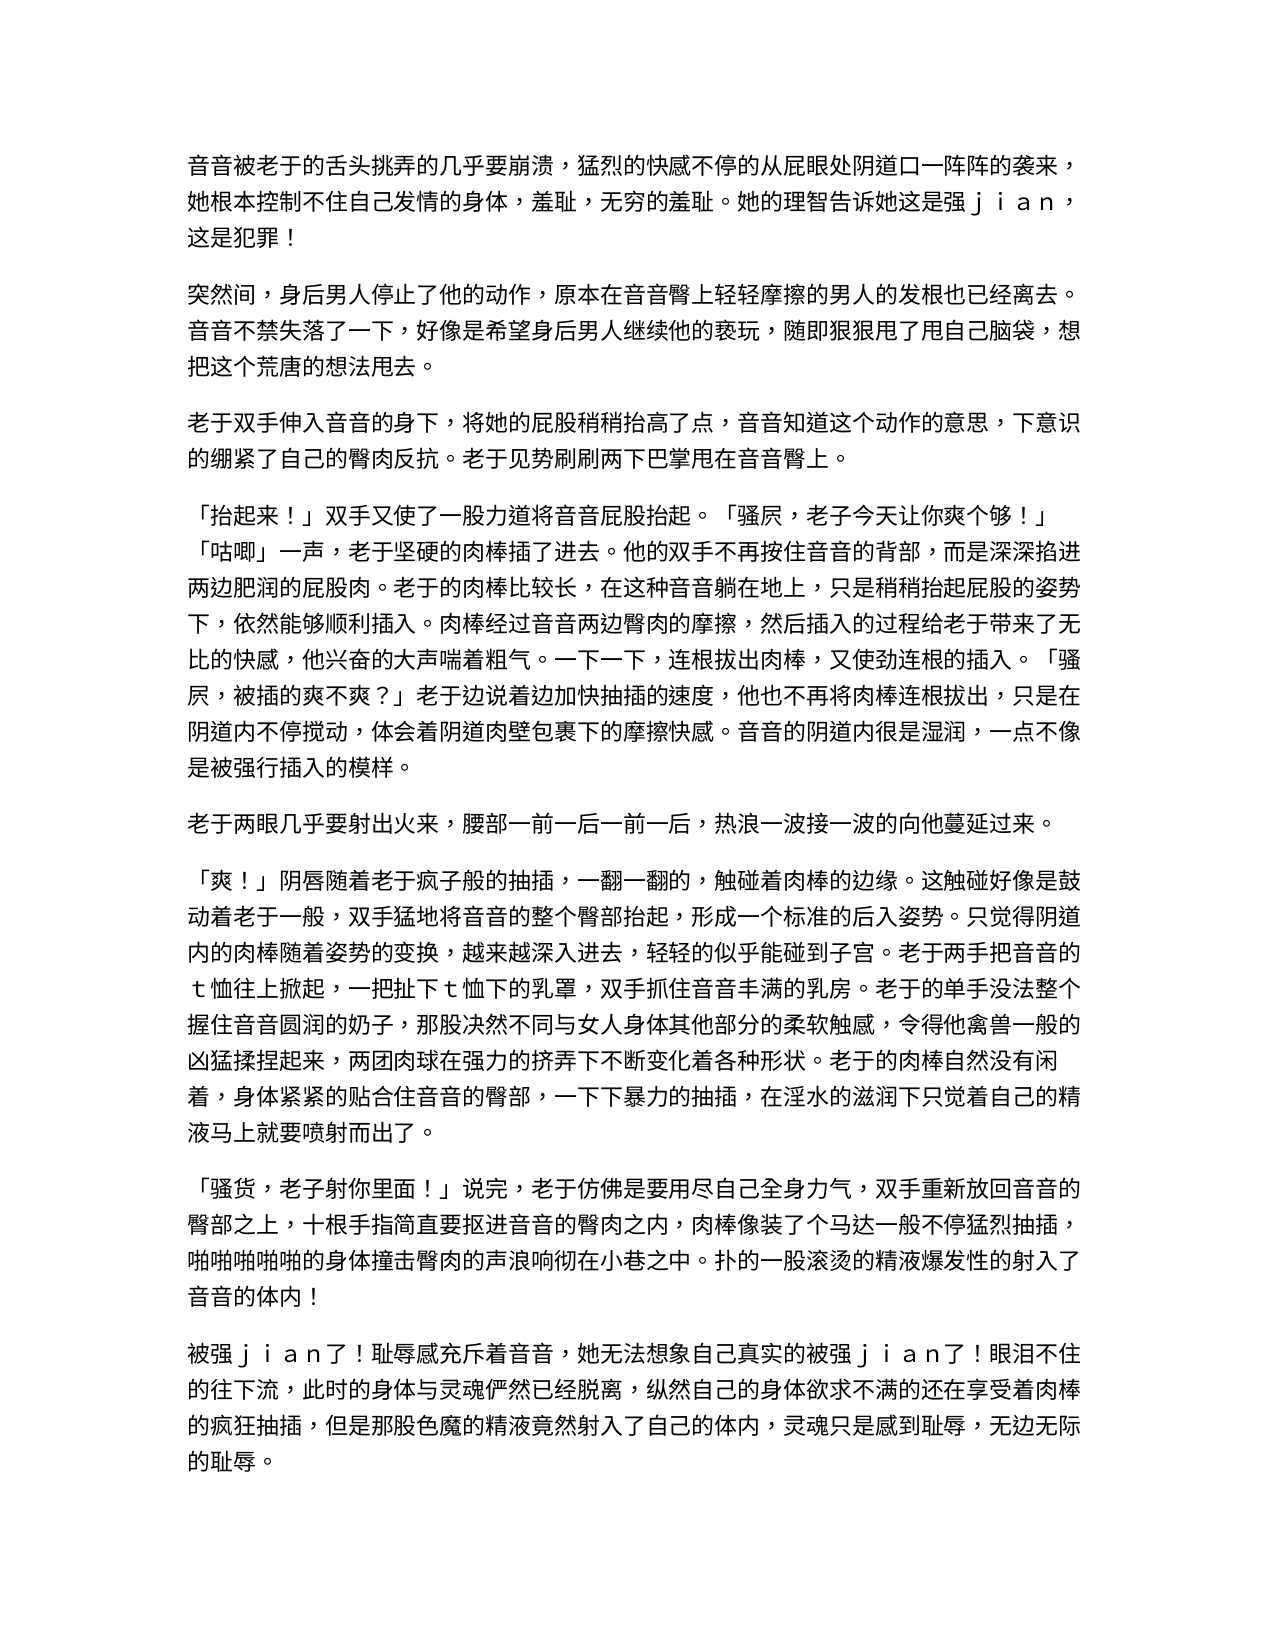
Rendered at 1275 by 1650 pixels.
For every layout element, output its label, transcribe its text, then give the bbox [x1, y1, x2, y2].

text 「爽！」阴唇随着老于疯子般的抽插，一翻一翻的，触碰着肉棒的边缘。这触碰好像是鼓动着老于一般，双手猛地将音音的整个臀部抬起，形成一个标准的后入姿势。只觉得阴道内的肉棒随着姿势的变换，越来越深入进去，轻轻的似乎能碰到子宫。老于两手把音音的ｔ恤往上掀起，一把扯下ｔ恤下的乳罩，双手抓住音音丰满的乳房。老于的单手没法整个握住音音圆润的奶子，那股决然不同与女人身体其他部分的柔软触感，令得他禽兽一般的凶猛揉捏起来，两团肉球在强力的挤弄下不断变化着各种形状。老于的肉棒自然没有闲着，身体紧紧的贴合住音音的臀部，一下下暴力的抽插，在淫水的滋润下只觉着自己的精液马上就要喷射而出了。 [187, 865, 1087, 1148]
text 「骚货，老子射你里面！」说完，老于仿佛是要用尽自己全身力气，双手重新放回音音的臀部之上，十根手指简直要抠进音音的臀肉之内，肉棒像装了个马达一般不停猛烈抽插，啪啪啪啪啪的身体撞击臀肉的声浪响彻在小巷之中。扑的一股滚烫的精液爆发性的射入了音音的体内！ [187, 1173, 1087, 1312]
text 老于两眼几乎要射出火来，腰部一前一后一前一后，热浪一波接一波的向他蔓延过来。 [187, 808, 1087, 839]
text 「抬起来！」双手又使了一股力道将音音屁股抬起。「骚屄，老子今天让你爽个够！」「咕唧」一声，老于坚硬的肉棒插了进去。他的双手不再按住音音的背部，而是深深掐进两边肥润的屁股肉。老于的肉棒比较长，在这种音音躺在地上，只是稍稍抬起屁股的姿势下，依然能够顺利插入。肉棒经过音音两边臀肉的摩擦，然后插入的过程给老于带来了无比的快感，他兴奋的大声喘着粗气。一下一下，连根拔出肉棒，又使劲连根的插入。「骚屄，被插的爽不爽？」老于边说着边加快抽插的速度，他也不再将肉棒连根拔出，只是在阴道内不停搅动，体会着阴道肉壁包裹下的摩擦快感。音音的阴道内很是湿润，一点不像是被强行插入的模样。 [187, 500, 1087, 783]
text 突然间，身后男人停止了他的动作，原本在音音臀上轻轻摩擦的男人的发根也已经离去。音音不禁失落了一下，好像是希望身后男人继续他的亵玩，随即狠狠甩了甩自己脑袋，想把这个荒唐的想法甩去。 [187, 279, 1087, 382]
text 被强ｊｉａｎ了！耻辱感充斥着音音，她无法想象自己真实的被强ｊｉａｎ了！眼泪不住的往下流，此时的身体与灵魂俨然已经脱离，纵然自己的身体欲求不满的还在享受着肉棒的疯狂抽插，但是那股色魔的精液竟然射入了自己的体内，灵魂只是感到耻辱，无边无际的耻辱。 [187, 1338, 1087, 1477]
text 音音被老于的舌头挑弄的几乎要崩溃，猛烈的快感不停的从屁眼处阴道口一阵阵的袭来，她根本控制不住自己发情的身体，羞耻，无穷的羞耻。她的理智告诉她这是强ｊｉａｎ，这是犯罪！ [187, 150, 1087, 253]
text 老于双手伸入音音的身下，将她的屁股稍稍抬高了点，音音知道这个动作的意思，下意识的绷紧了自己的臀肉反抗。老于见势刷刷两下巴掌甩在音音臀上。 [187, 407, 1087, 474]
